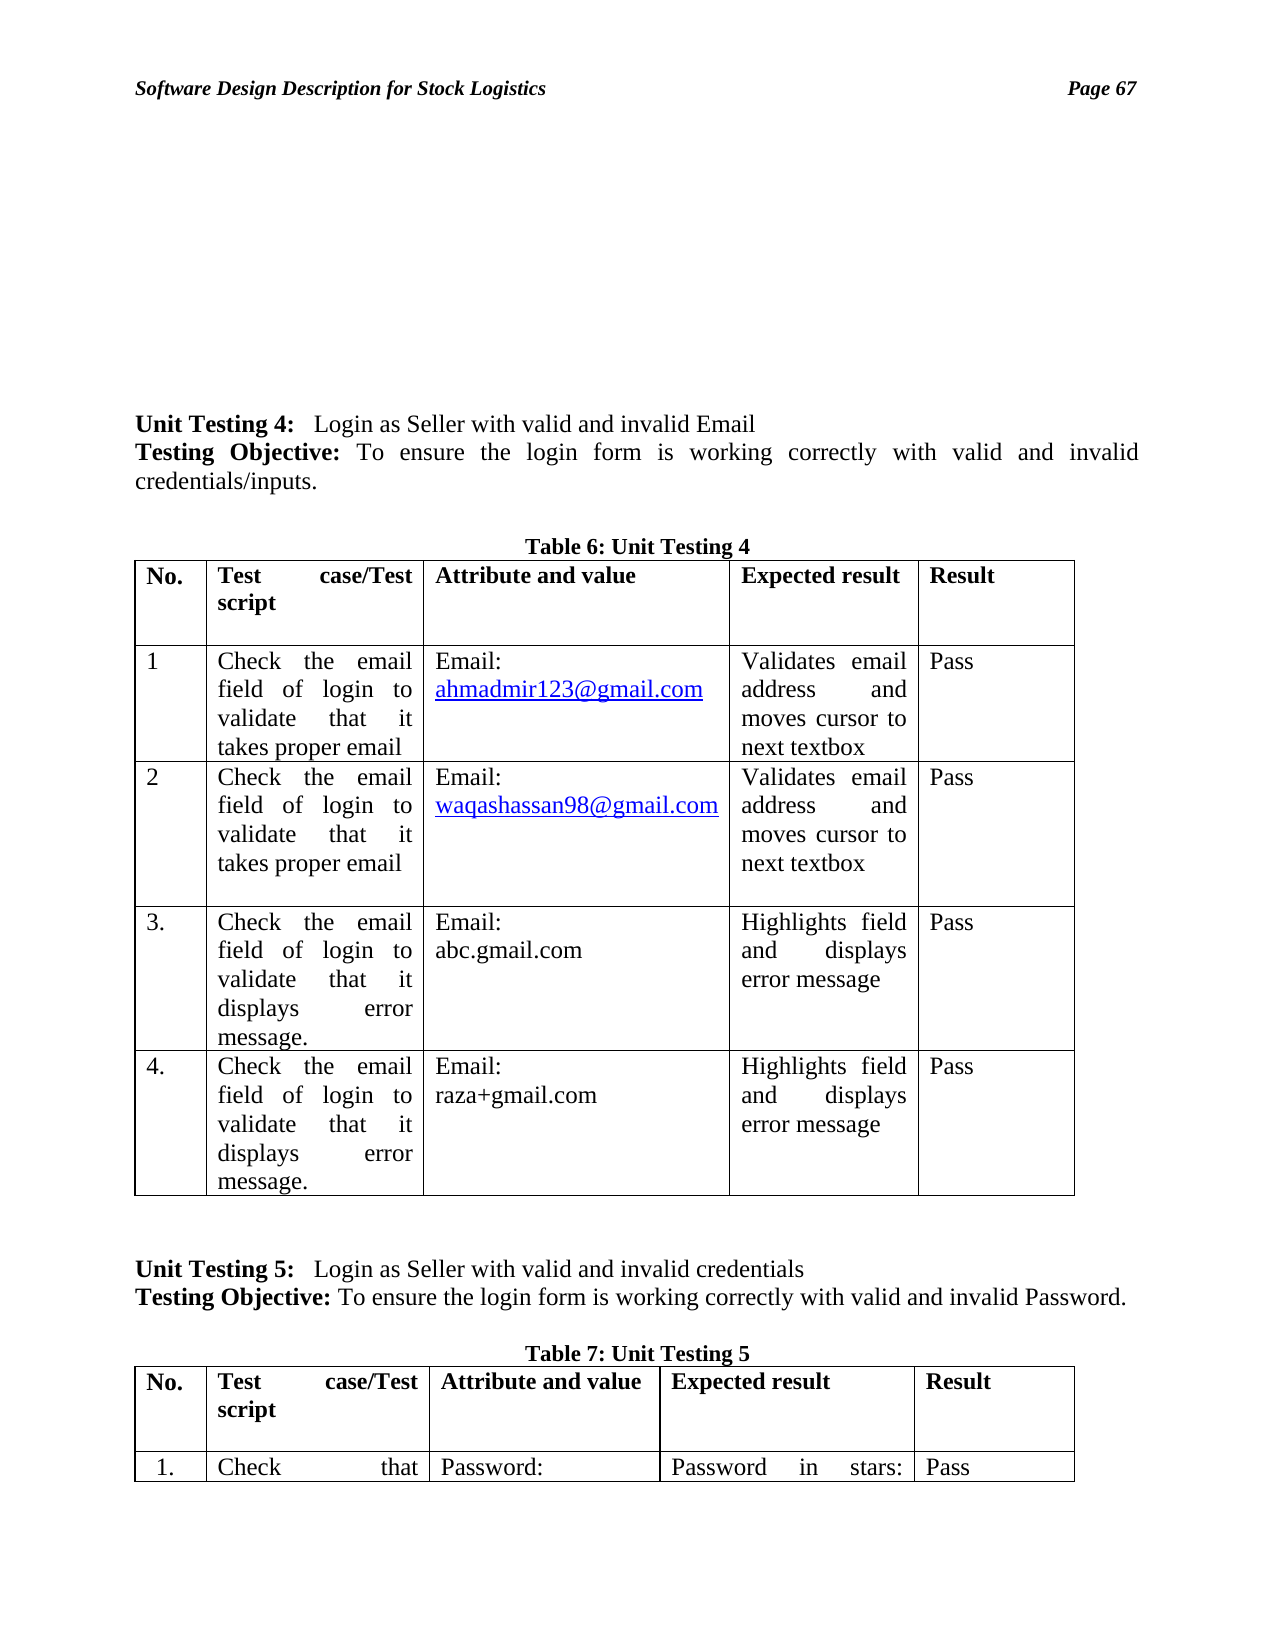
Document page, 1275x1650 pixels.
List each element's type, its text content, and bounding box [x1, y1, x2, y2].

text Unit Testing 4: Login as Seller with valid and invalid Email [135, 409, 1140, 437]
table_header Test case/Test script [207, 1367, 429, 1451]
table_cell 1 [136, 646, 206, 761]
table_cell Highlights field and displays error message [730, 1051, 918, 1195]
table_cell Check the email field of login to validate that it takes proper email [207, 762, 423, 906]
table_cell Highlights field and displays error message [730, 907, 918, 1050]
table_header Result [919, 561, 1074, 645]
table_cell Email: waqashassan98@gmail.com [424, 762, 729, 906]
table_cell 4. [136, 1051, 206, 1195]
table_cell Check the email field of login to validate that it displays error message. [207, 907, 423, 1050]
text Testing Objective: To ensure the login form is working correctly with valid and invalid credentials/inputs. [135, 437, 1140, 495]
text Table 6: Unit Testing 4 [135, 533, 1140, 560]
table_header No. [136, 561, 206, 645]
table_cell Pass [919, 762, 1074, 906]
table_header Attribute and value [424, 561, 729, 645]
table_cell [661, 1452, 914, 1481]
table_header Result [915, 1367, 1074, 1451]
table_cell Email: ahmadmir123@gmail.com [424, 646, 729, 761]
table_header Expected result [730, 561, 918, 645]
table_cell 3. [136, 907, 206, 1050]
table_cell Pass [915, 1452, 1074, 1481]
text Table 7: Unit Testing 5 [135, 1340, 1140, 1366]
table_cell Email: abc.gmail.com [424, 907, 729, 1050]
text Testing Objective: To ensure the login form is working correctly with valid and invalid Password. [135, 1282, 1140, 1311]
table_header No. [136, 1367, 206, 1451]
table_cell Pass [919, 907, 1074, 1050]
table_header Test case/Test script [207, 561, 423, 645]
text Unit Testing 5: Login as Seller with valid and invalid credentials [135, 1254, 1140, 1282]
table_cell Pass [919, 1051, 1074, 1195]
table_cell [207, 1452, 429, 1481]
table_cell [136, 1452, 206, 1481]
table_cell Check the email field of login to validate that it takes proper email [207, 646, 423, 761]
table_cell Password: I8r523@ [430, 1452, 659, 1481]
table_cell 2 [136, 762, 206, 906]
table_header Expected result [661, 1367, 914, 1451]
table_header Attribute and value [430, 1367, 659, 1451]
table_cell Validates email address and moves cursor to next textbox [730, 646, 918, 761]
table_cell Check the email field of login to validate that it displays error message. [207, 1051, 423, 1195]
table_cell Email: raza+gmail.com [424, 1051, 729, 1195]
table_cell Validates email address and moves cursor to next textbox [730, 762, 918, 906]
table_cell Pass [919, 646, 1074, 761]
